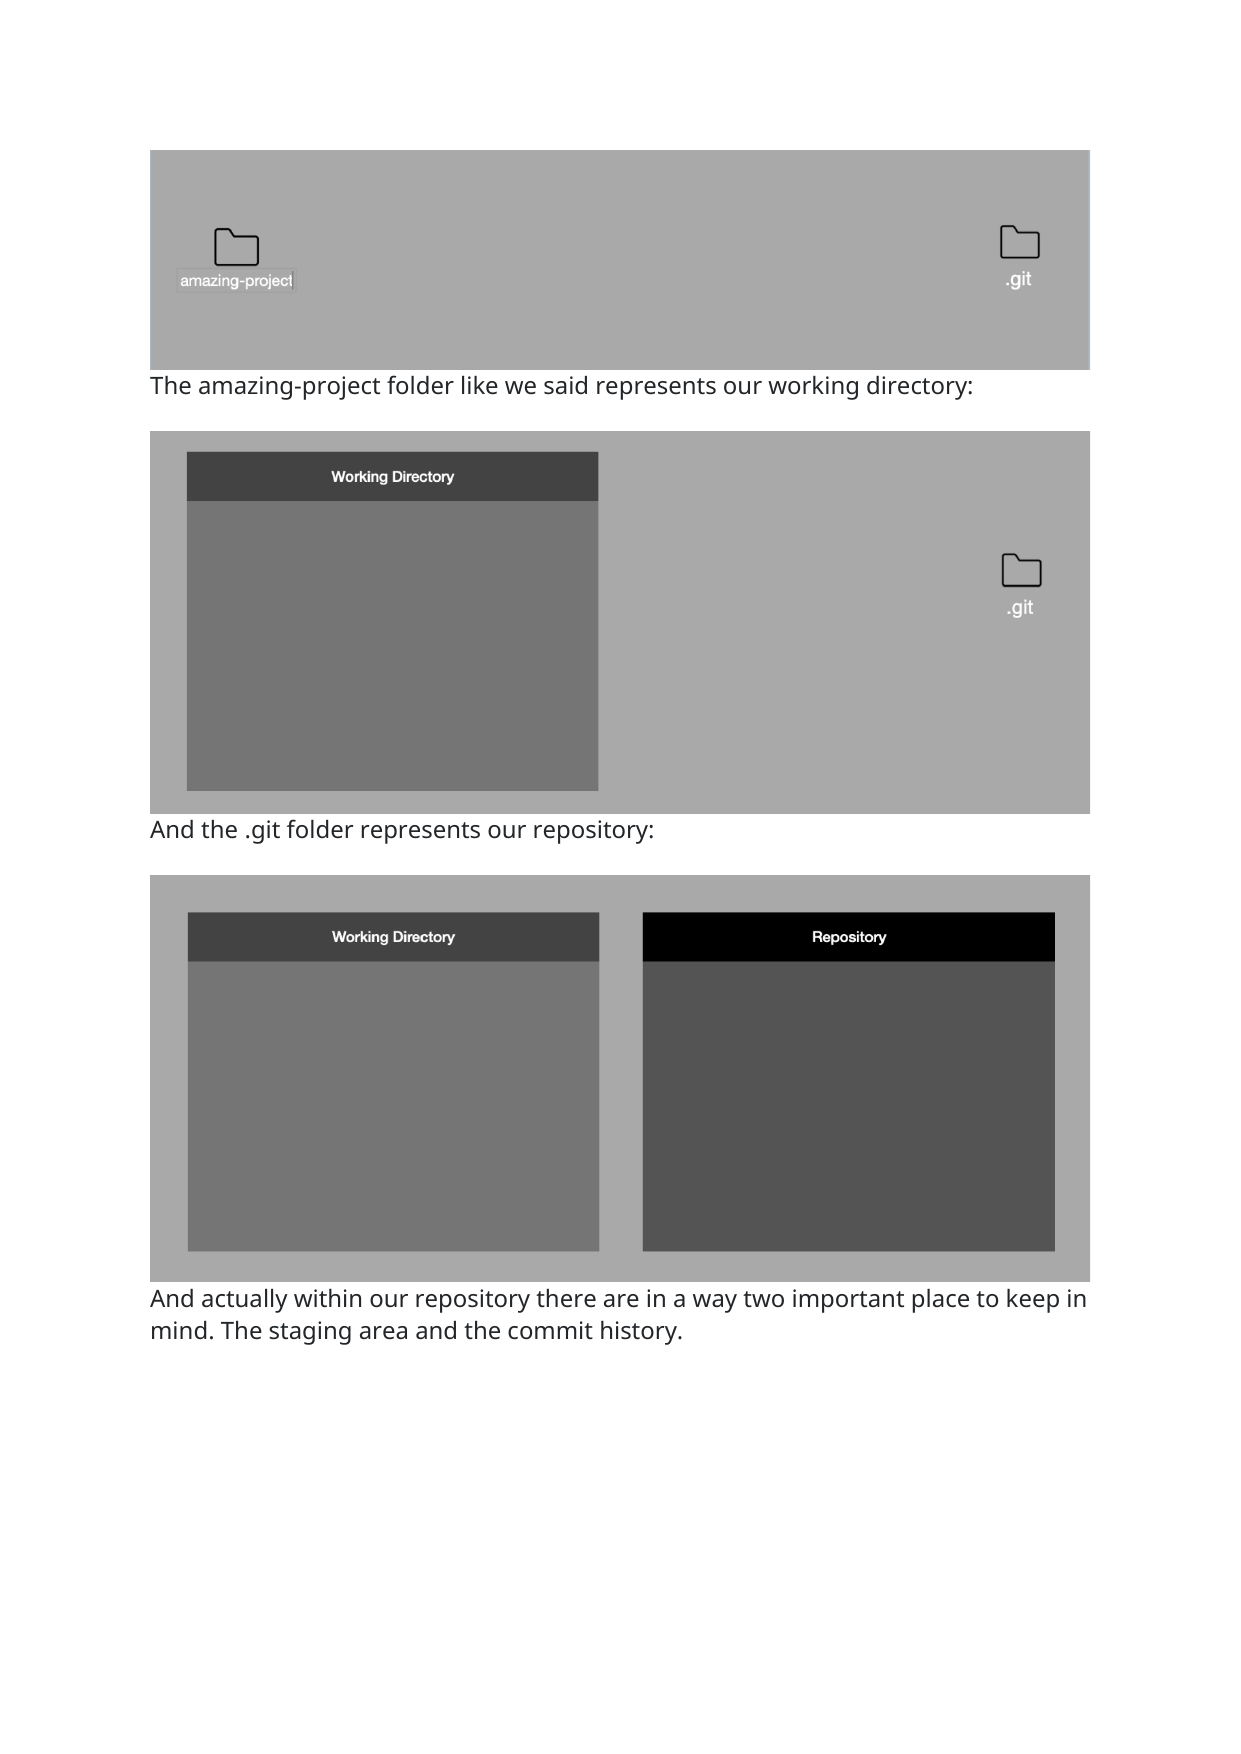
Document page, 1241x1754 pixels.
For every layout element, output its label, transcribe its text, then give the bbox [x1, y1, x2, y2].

text And actually within our repository there are in a way two important place to keep in mind. The staging area and the commit history. [150, 1282, 1090, 1347]
picture [150, 431, 1091, 814]
text The amazing-project folder like we said represents our working directory: [150, 370, 1090, 402]
picture [150, 875, 1091, 1282]
picture [150, 150, 1091, 370]
text And the .git folder represents our repository: [150, 814, 1090, 846]
